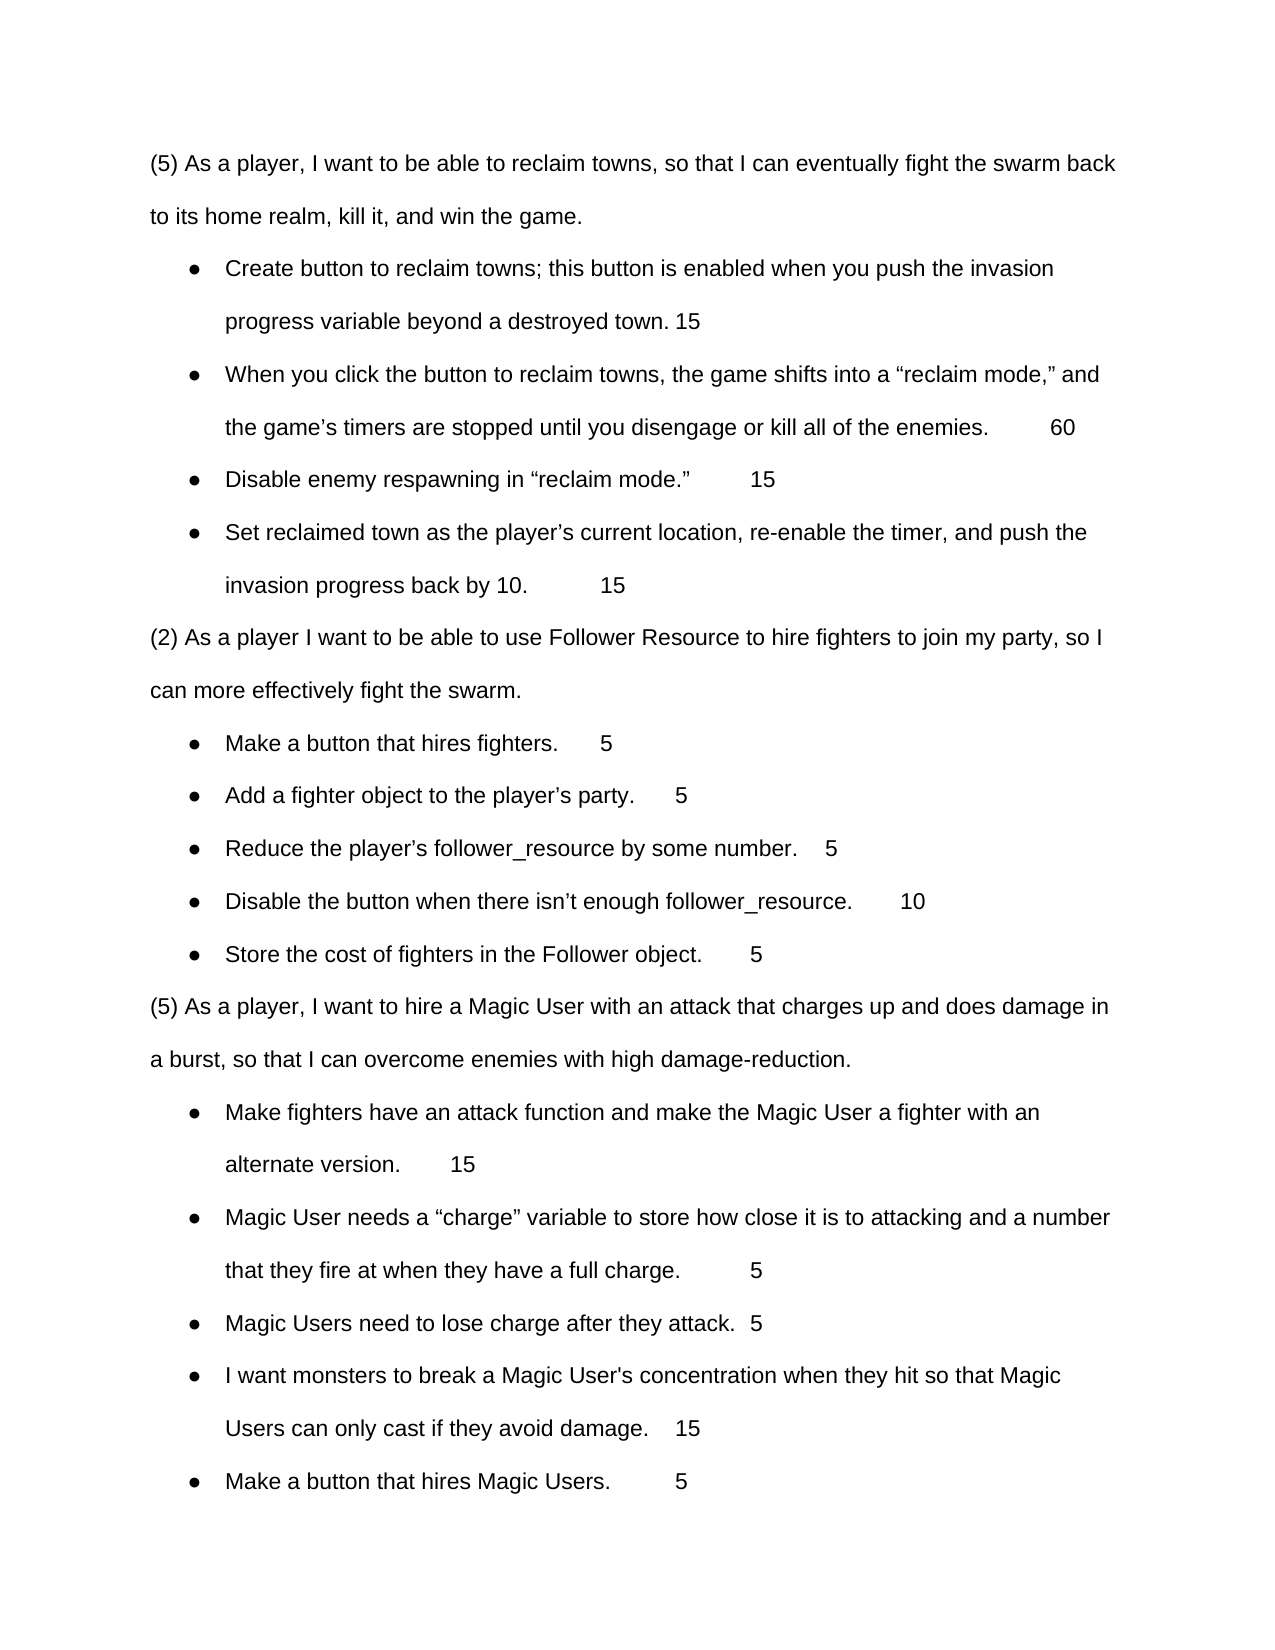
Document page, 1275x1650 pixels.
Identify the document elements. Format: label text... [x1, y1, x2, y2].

list Magic Users need to lose charge after they attack. 5 [187, 1309, 1125, 1336]
text (5) As a player, I want to hire a Magic User with an attack that charges up and does damage in a burst, so that I can overcome enemies with high damage-reduction. [150, 993, 1125, 1072]
list When you click the button to reclaim towns, the game shifts into a “reclaim mode,” and the game’s timers are stopped until you disengage or kill all of the enemies. 60 [187, 361, 1125, 440]
list Magic User needs a “charge” variable to store how close it is to attacking and a number that they fire at when they have a full charge. 5 [187, 1204, 1125, 1283]
list I want monsters to break a Magic User's concentration when they hit so that Magic Users can only cast if they avoid damage. 15 [187, 1362, 1125, 1441]
list Reduce the player’s follower_resource by some number. 5 [187, 835, 1125, 862]
list Disable the button when there isn’t enough follower_resource. 10 [187, 888, 1125, 914]
list Add a fighter object to the player’s party. 5 [187, 782, 1125, 809]
list Set reclaimed town as the player’s current location, re-enable the timer, and push the invasion progress back by 10. 15 [187, 519, 1125, 598]
list Create button to reclaim towns; this button is enabled when you push the invasion progress variable beyond a destroyed town. 15 [187, 255, 1125, 334]
text (2) As a player I want to be able to use Follower Resource to hire fighters to join my party, so I can more effectively fight the swarm. [150, 624, 1125, 703]
list Disable enemy respawning in “reclaim mode.” 15 [187, 466, 1125, 493]
list Make fighters have an attack function and make the Magic User a fighter with an alternate version. 15 [187, 1099, 1125, 1178]
list Make a button that hires Magic Users. 5 [187, 1468, 1125, 1494]
list Store the cost of fighters in the Follower object. 5 [187, 941, 1125, 967]
text (5) As a player, I want to be able to reclaim towns, so that I can eventually fight the swarm back to its home realm, kill it, and win the game. [150, 150, 1125, 229]
list Make a button that hires fighters. 5 [187, 730, 1125, 756]
